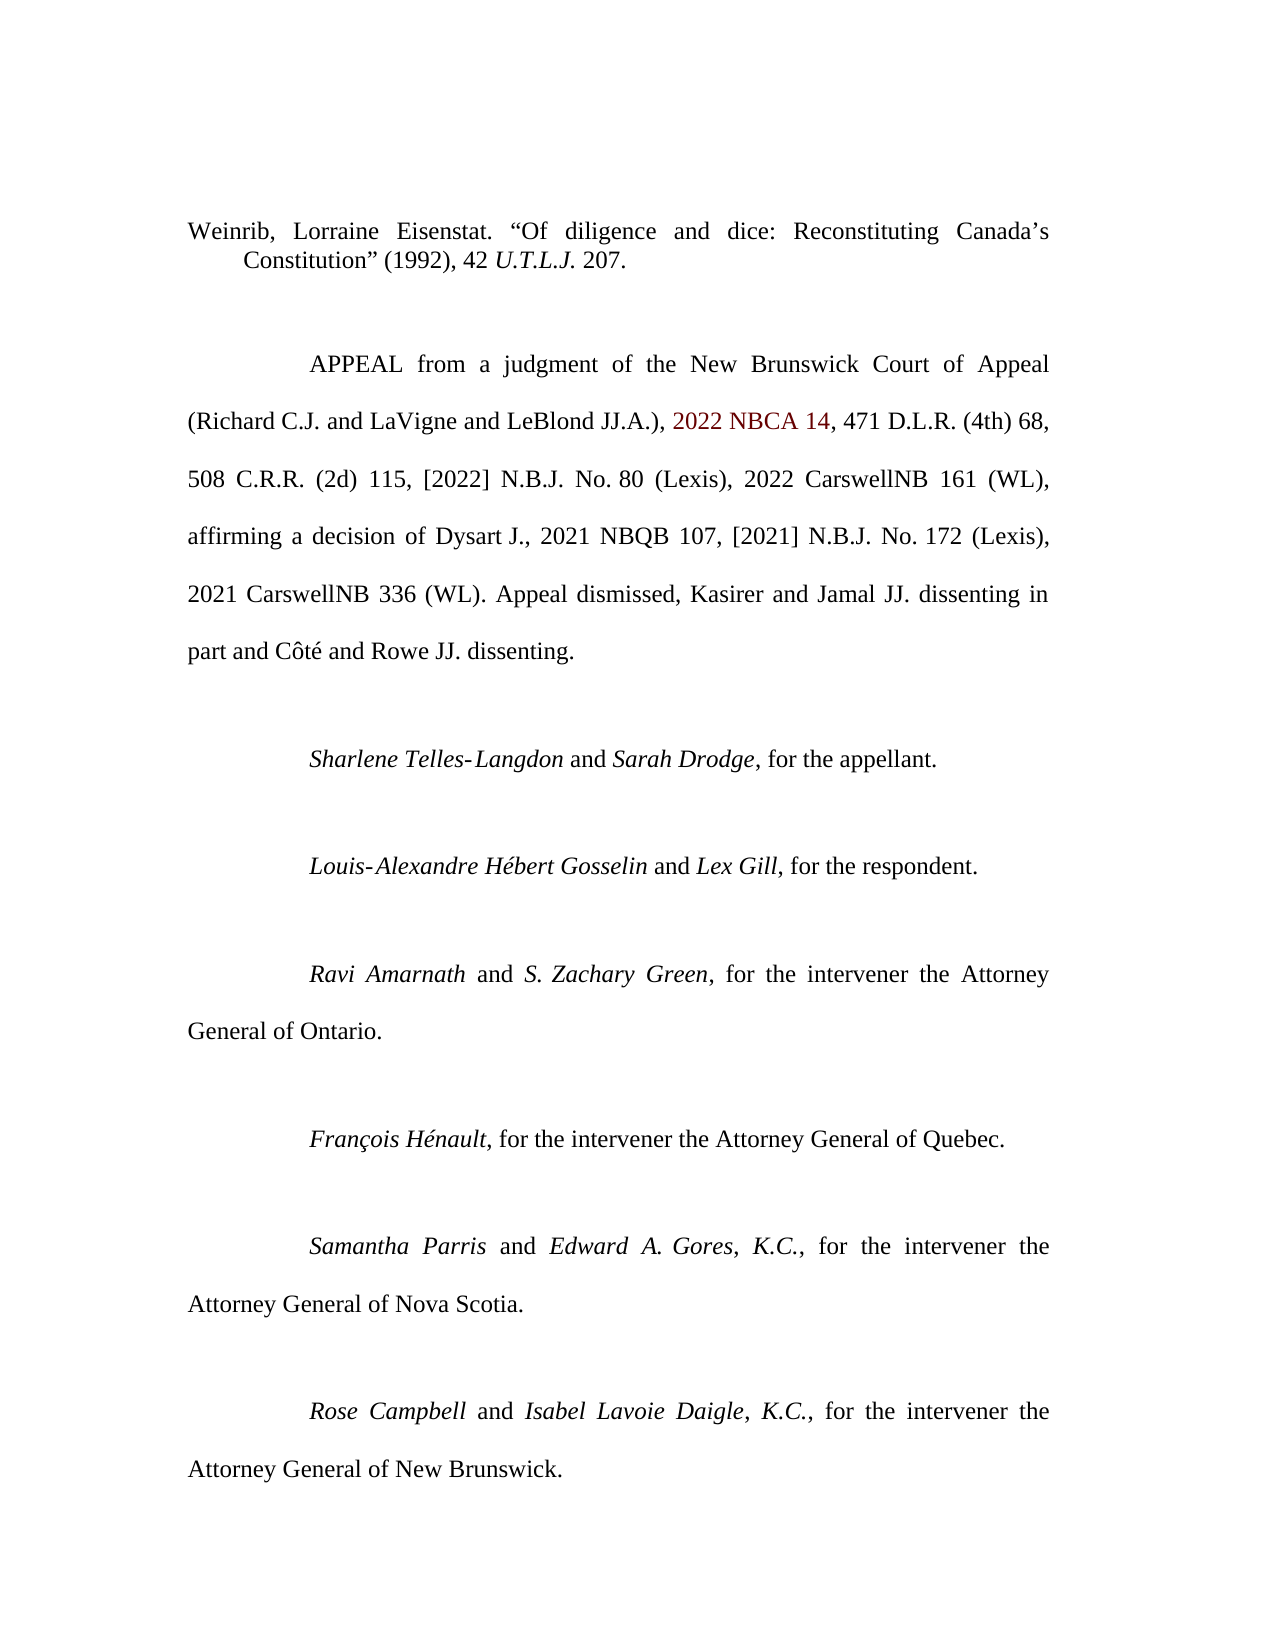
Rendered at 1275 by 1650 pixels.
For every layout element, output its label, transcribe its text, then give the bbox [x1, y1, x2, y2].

text Rose Campbell and Isabel Lavoie Daigle, K.C., for the intervener the Attorney General of New Brunswick. [187, 1396, 1050, 1483]
text Sharlene Telles-Langdon and Sarah Drodge, for the appellant. [187, 744, 1050, 773]
text Samantha Parris and Edward A. Gores, K.C., for the intervener the Attorney General of Nova Scotia. [187, 1231, 1050, 1318]
text Ravi Amarnath and S. Zachary Green, for the intervener the Attorney General of Ontario. [187, 959, 1050, 1045]
text APPEAL from a judgment of the New Brunswick Court of Appeal (Richard C.J. and LaVigne and LeBlond JJ.A.), 2022 NBCA 14, 471 D.L.R. (4th) 68, 508 C.R.R. (2d) 115, [2022] N.B.J. No. 80 (Lexis), 2022 CarswellNB 161 (WL), affirming a decision of Dysart J., 2021 NBQB 107, [2021] N.B.J. No. 172 (Lexis), 2021 CarswellNB 336 (WL). Appeal dismissed, Kasirer and Jamal JJ. dissenting in part and Côté and Rowe JJ. dissenting. [187, 349, 1050, 665]
text François Hénault, for the intervener the Attorney General of Quebec. [187, 1124, 1050, 1153]
text Louis-Alexandre Hébert Gosselin and Lex Gill, for the respondent. [187, 851, 1050, 880]
text Weinrib, Lorraine Eisenstat. “Of diligence and dice: Reconstituting Canada’s Constitution” (1992), 42 U.T.L.J. 207. [187, 216, 1050, 274]
